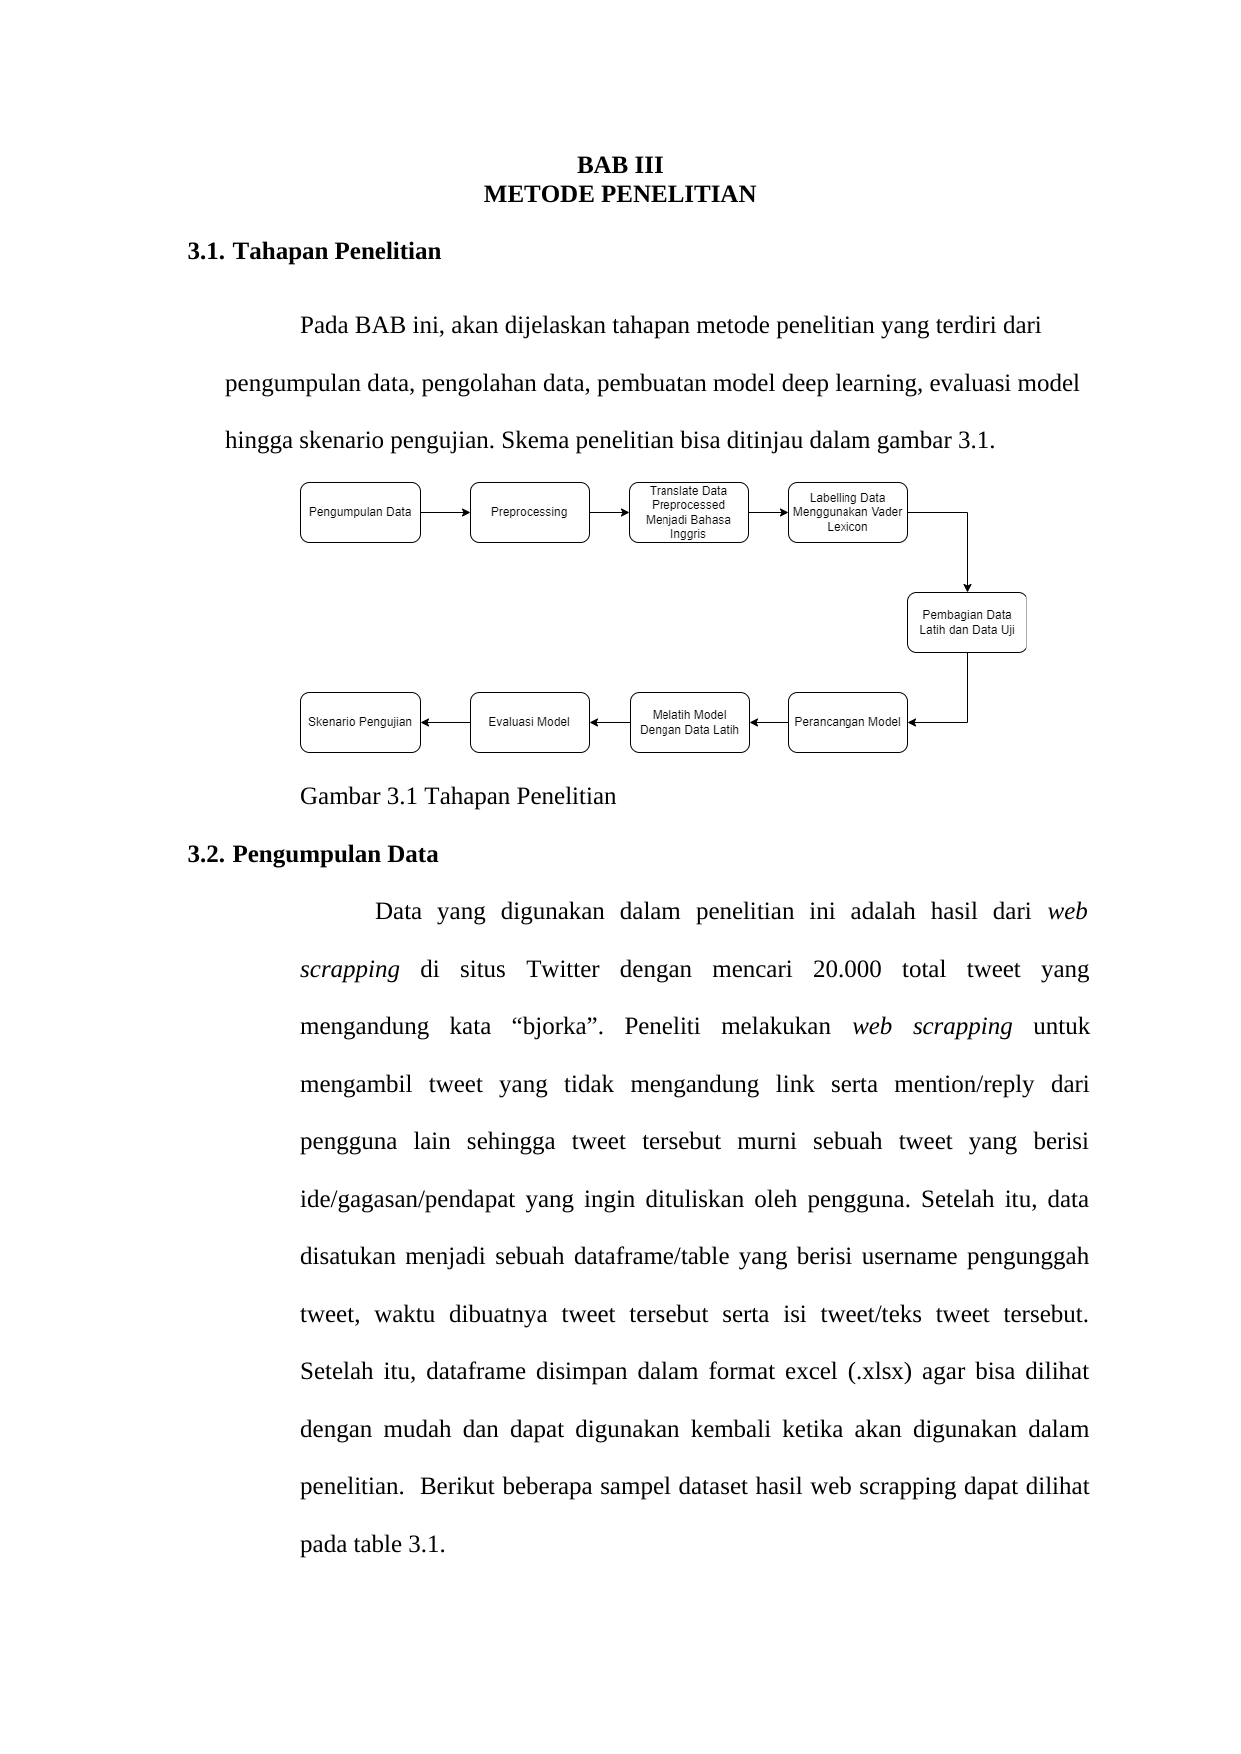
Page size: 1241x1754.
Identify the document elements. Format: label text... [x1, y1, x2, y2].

text Pada BAB ini, akan dijelaskan tahapan metode penelitian yang terdiri dari pengumpulan data, pengolahan data, pembuatan model deep learning, evaluasi model hingga skenario pengujian. Skema penelitian bisa ditinjau dalam gambar 3.1. [225, 310, 1090, 454]
list Tahapan Penelitian [187, 236, 1090, 265]
text Gambar 3.1 Tahapan Penelitian [225, 781, 1090, 810]
picture [300, 482, 1027, 753]
text BAB III [150, 150, 1090, 179]
list Data yang digunakan dalam penelitian ini adalah hasil dari web scrapping di situs Twitter dengan mencari 20.000 total tweet yang mengandung kata “bjorka”. Peneliti melakukan web scrapping untuk mengambil tweet yang tidak mengandung link serta mention/reply dari pengguna lain sehingga tweet tersebut murni sebuah tweet yang berisi ide/gagasan/pendapat yang ingin dituliskan oleh pengguna. Setelah itu, data disatukan menjadi sebuah dataframe/table yang berisi username pengunggah tweet, waktu dibuatnya tweet tersebut serta isi tweet/teks tweet tersebut. Setelah itu, dataframe disimpan dalam format excel (.xlsx) agar bisa dilihat dengan mudah dan dapat digunakan kembali ketika akan digunakan dalam penelitian. Berikut beberapa sampel dataset hasil web scrapping dapat dilihat pada table 3.1. [300, 896, 1090, 1557]
text METODE PENELITIAN [150, 179, 1090, 207]
list Pengumpulan Data [187, 839, 1090, 867]
